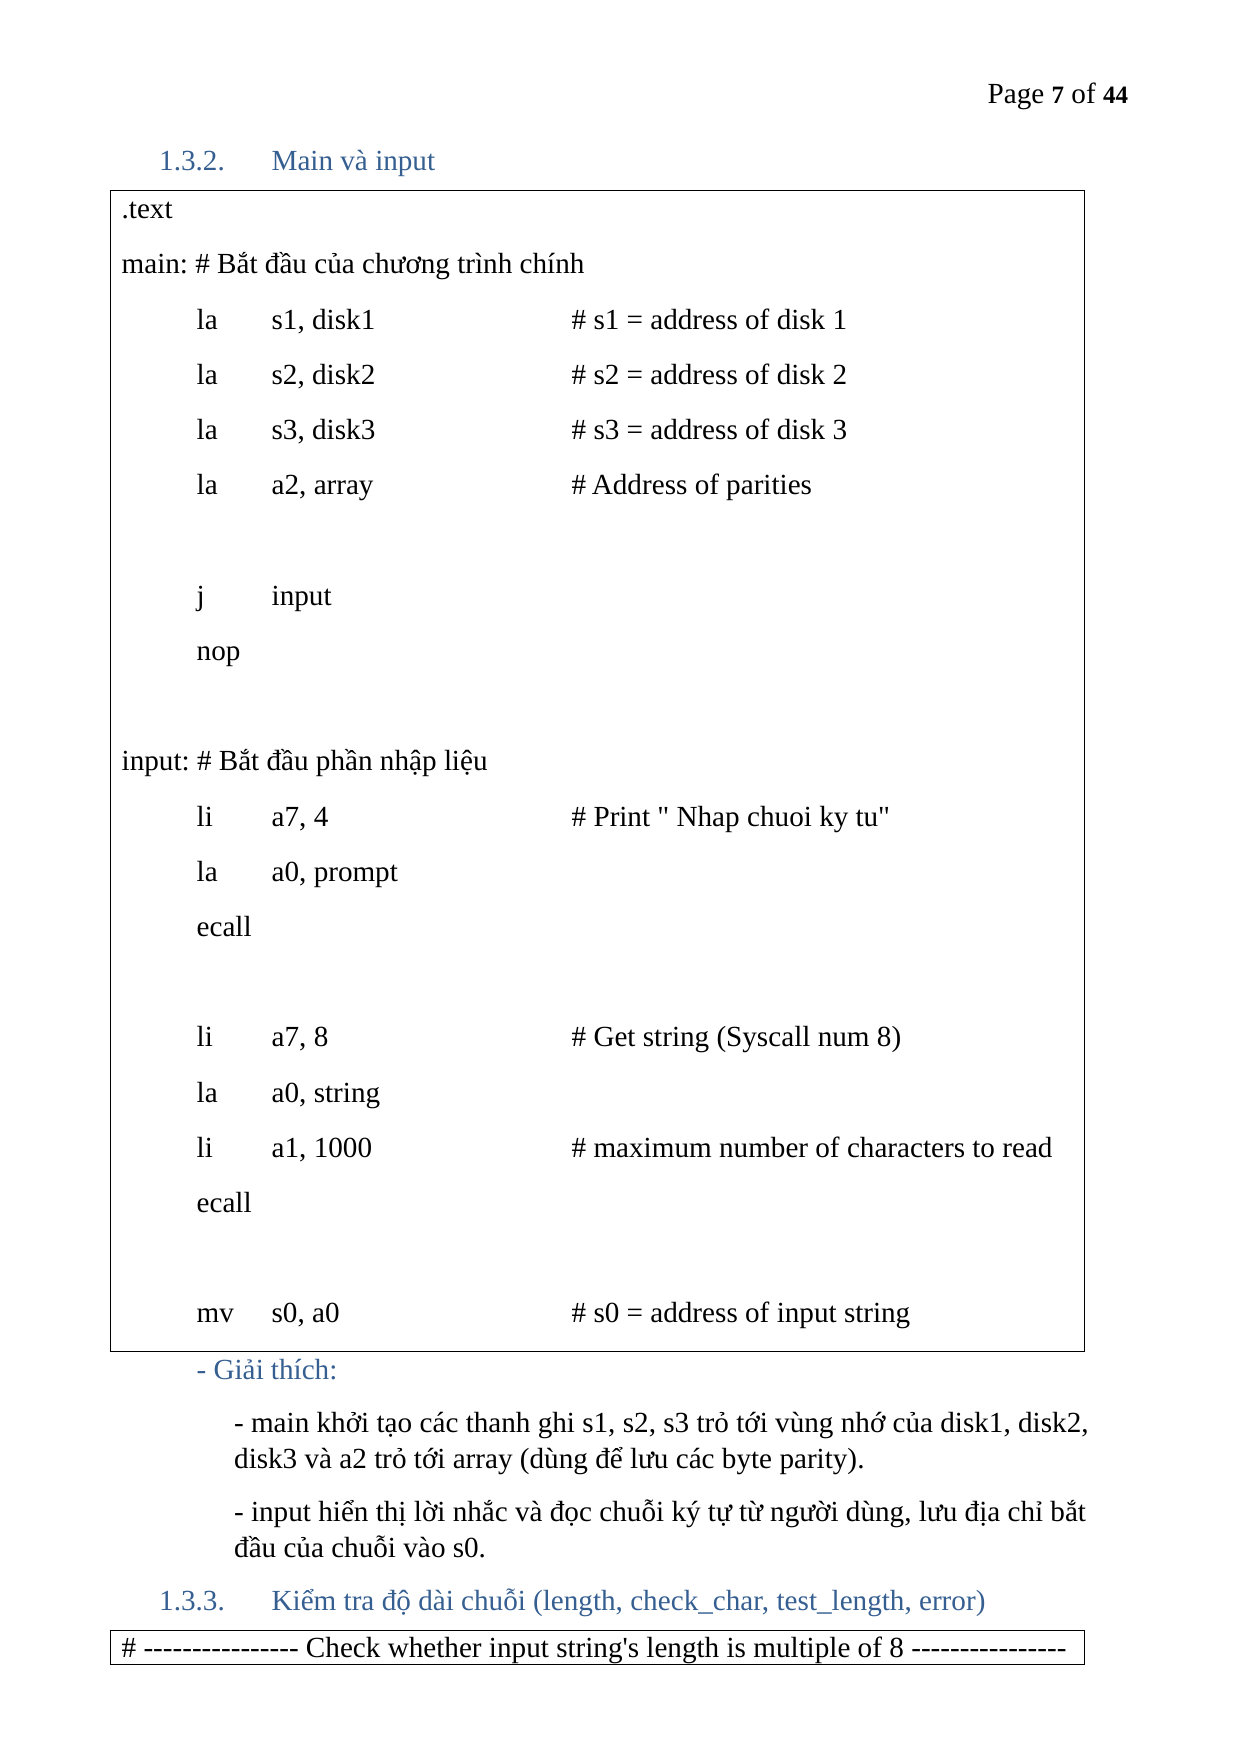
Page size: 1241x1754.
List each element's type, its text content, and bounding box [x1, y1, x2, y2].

text - main khởi tạo các thanh ghi s1, s2, s3 trỏ tới vùng nhớ của disk1, disk2, disk3 và a2 trỏ tới array (dùng để lưu các byte parity). [234, 1405, 1128, 1474]
table_header .text main: # Bắt đầu của chương trình chính la s1, disk1 # s1 = address of disk 1 la s2, disk2 # s2 = address of disk 2 la s3, disk3 # s3 = address of disk 3 la a2, array # Address of parities j input nop input: # Bắt đầu phần nhập liệu li a7, 4 # Print " Nhap chuoi ky tu" la a0, prompt ecall li a7, 8 # Get string (Syscall num 8) la a0, string li a1, 1000 # maximum number of characters to read ecall mv s0, a0 # s0 = address of input string [111, 191, 1084, 1351]
text - Giải thích: [196, 1352, 1128, 1385]
text - input hiển thị lời nhắc và đọc chuỗi ký tự từ người dùng, lưu địa chỉ bắt đầu của chuỗi vào s0. [234, 1494, 1128, 1563]
subtitle Kiểm tra độ dài chuỗi (length, check_char, test_length, error) [159, 1583, 1128, 1616]
subtitle Main và input [159, 143, 1128, 177]
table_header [111, 1631, 1084, 1664]
